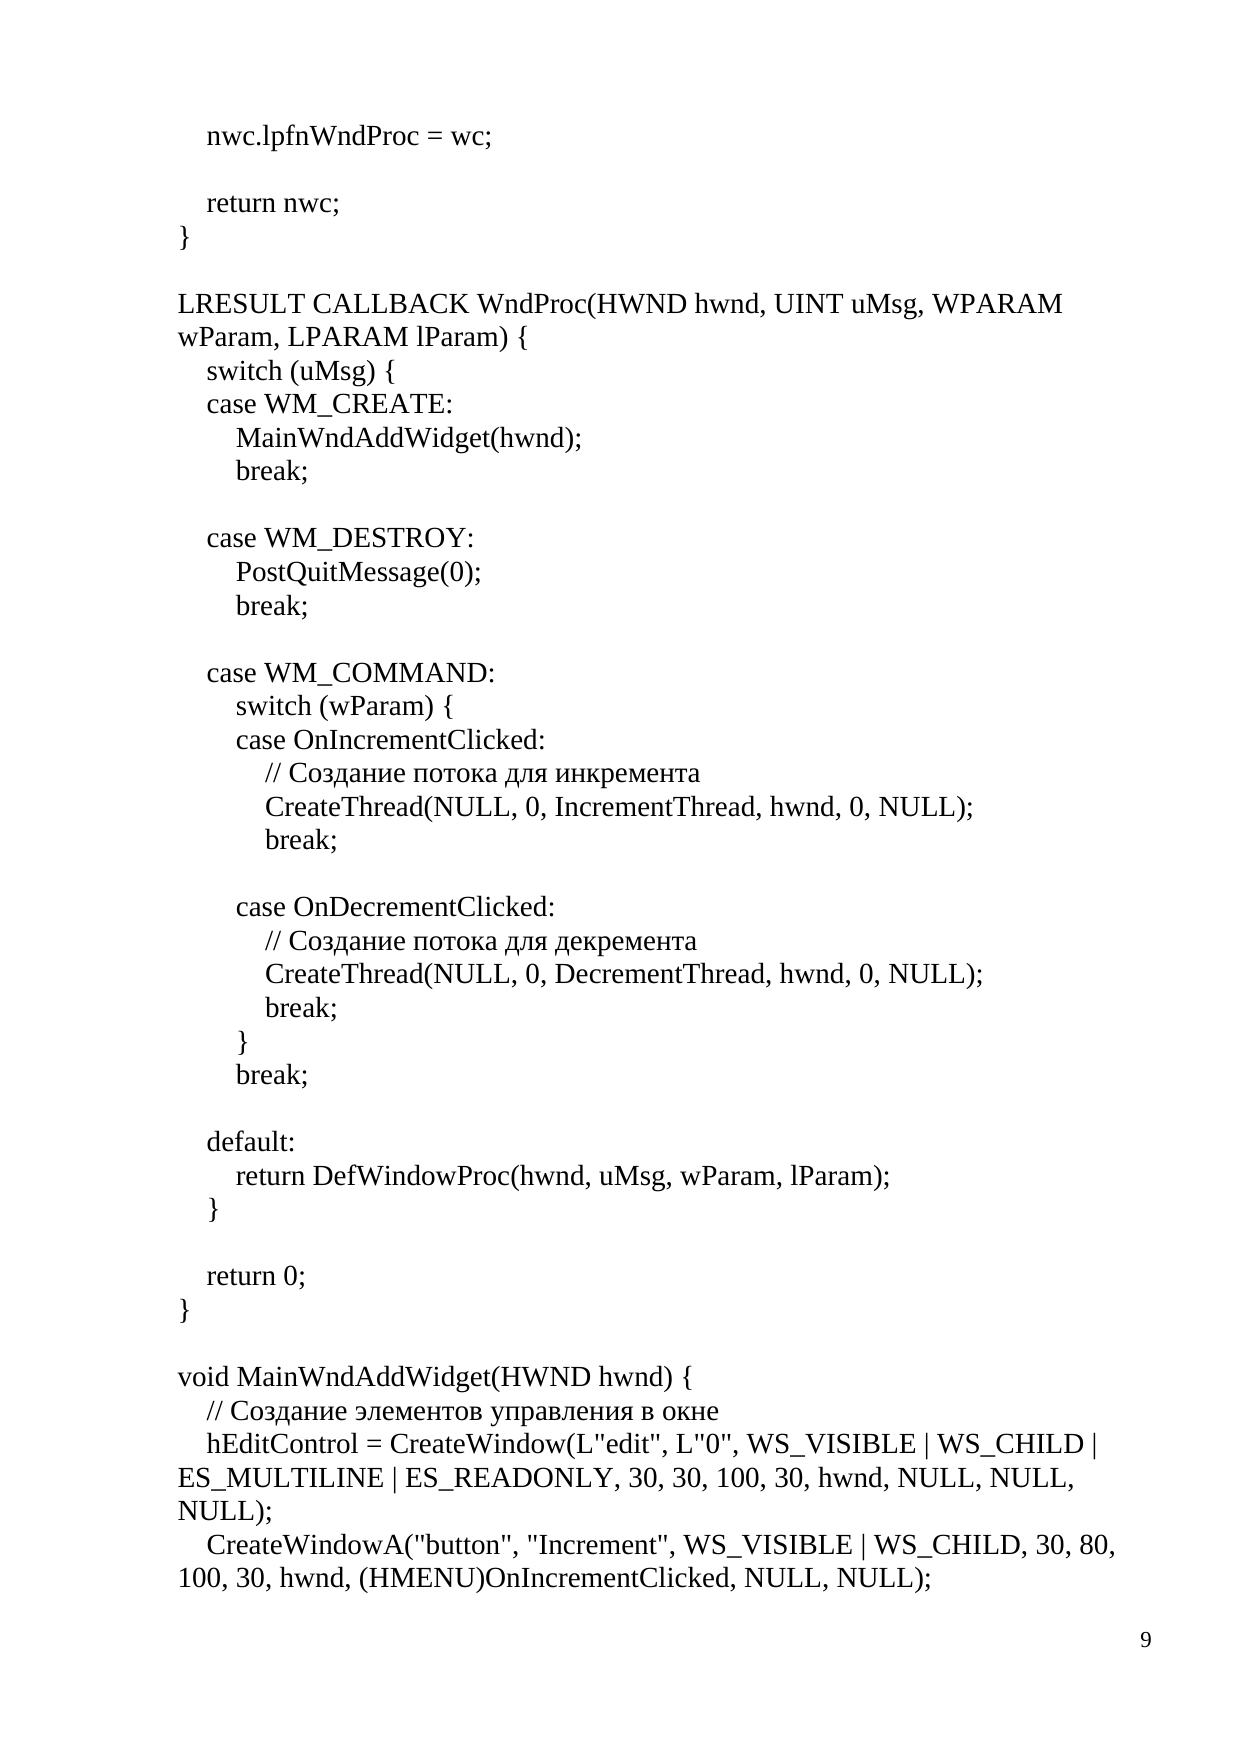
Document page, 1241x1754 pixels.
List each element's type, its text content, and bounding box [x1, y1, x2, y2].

text switch (wParam) { [177, 688, 1151, 722]
text default: [177, 1124, 1151, 1158]
text case WM_CREATE: [177, 386, 1151, 420]
text break; [177, 1057, 1151, 1091]
text CreateWindowA("button", "Increment", WS_VISIBLE | WS_CHILD, 30, 80, 100, 30, hwnd, (HMENU)OnIncrementClicked, NULL, NULL); [177, 1527, 1151, 1594]
text } [177, 1191, 1151, 1225]
text // Создание элементов управления в окне [177, 1393, 1151, 1426]
text break; [177, 822, 1151, 856]
text return nwc; [177, 185, 1151, 219]
text CreateThread(NULL, 0, DecrementThread, hwnd, 0, NULL); [177, 957, 1151, 990]
text // Создание потока для инкремента [177, 755, 1151, 789]
text void MainWndAddWidget(HWND hwnd) { [177, 1359, 1151, 1393]
text } [177, 219, 1151, 252]
text case WM_DESTROY: [177, 521, 1151, 554]
text hEditControl = CreateWindow(L"edit", L"0", WS_VISIBLE | WS_CHILD | ES_MULTILINE | ES_READONLY, 30, 30, 100, 30, hwnd, NULL, NULL, NULL); [177, 1426, 1151, 1527]
text CreateThread(NULL, 0, IncrementThread, hwnd, 0, NULL); [177, 789, 1151, 822]
text case OnIncrementClicked: [177, 722, 1151, 755]
text switch (uMsg) { [177, 353, 1151, 386]
text break; [177, 588, 1151, 621]
text MainWndAddWidget(hwnd); [177, 420, 1151, 453]
text } [177, 1292, 1151, 1326]
text break; [177, 453, 1151, 487]
text break; [177, 990, 1151, 1024]
text return DefWindowProc(hwnd, uMsg, wParam, lParam); [177, 1158, 1151, 1191]
text } [177, 1024, 1151, 1057]
text // Создание потока для декремента [177, 923, 1151, 957]
text PostQuitMessage(0); [177, 554, 1151, 588]
text nwc.lpfnWndProc = wc; [177, 118, 1151, 152]
text return 0; [177, 1258, 1151, 1292]
text case OnDecrementClicked: [177, 889, 1151, 923]
text case WM_COMMAND: [177, 655, 1151, 688]
text LRESULT CALLBACK WndProc(HWND hwnd, UINT uMsg, WPARAM wParam, LPARAM lParam) { [177, 286, 1151, 353]
